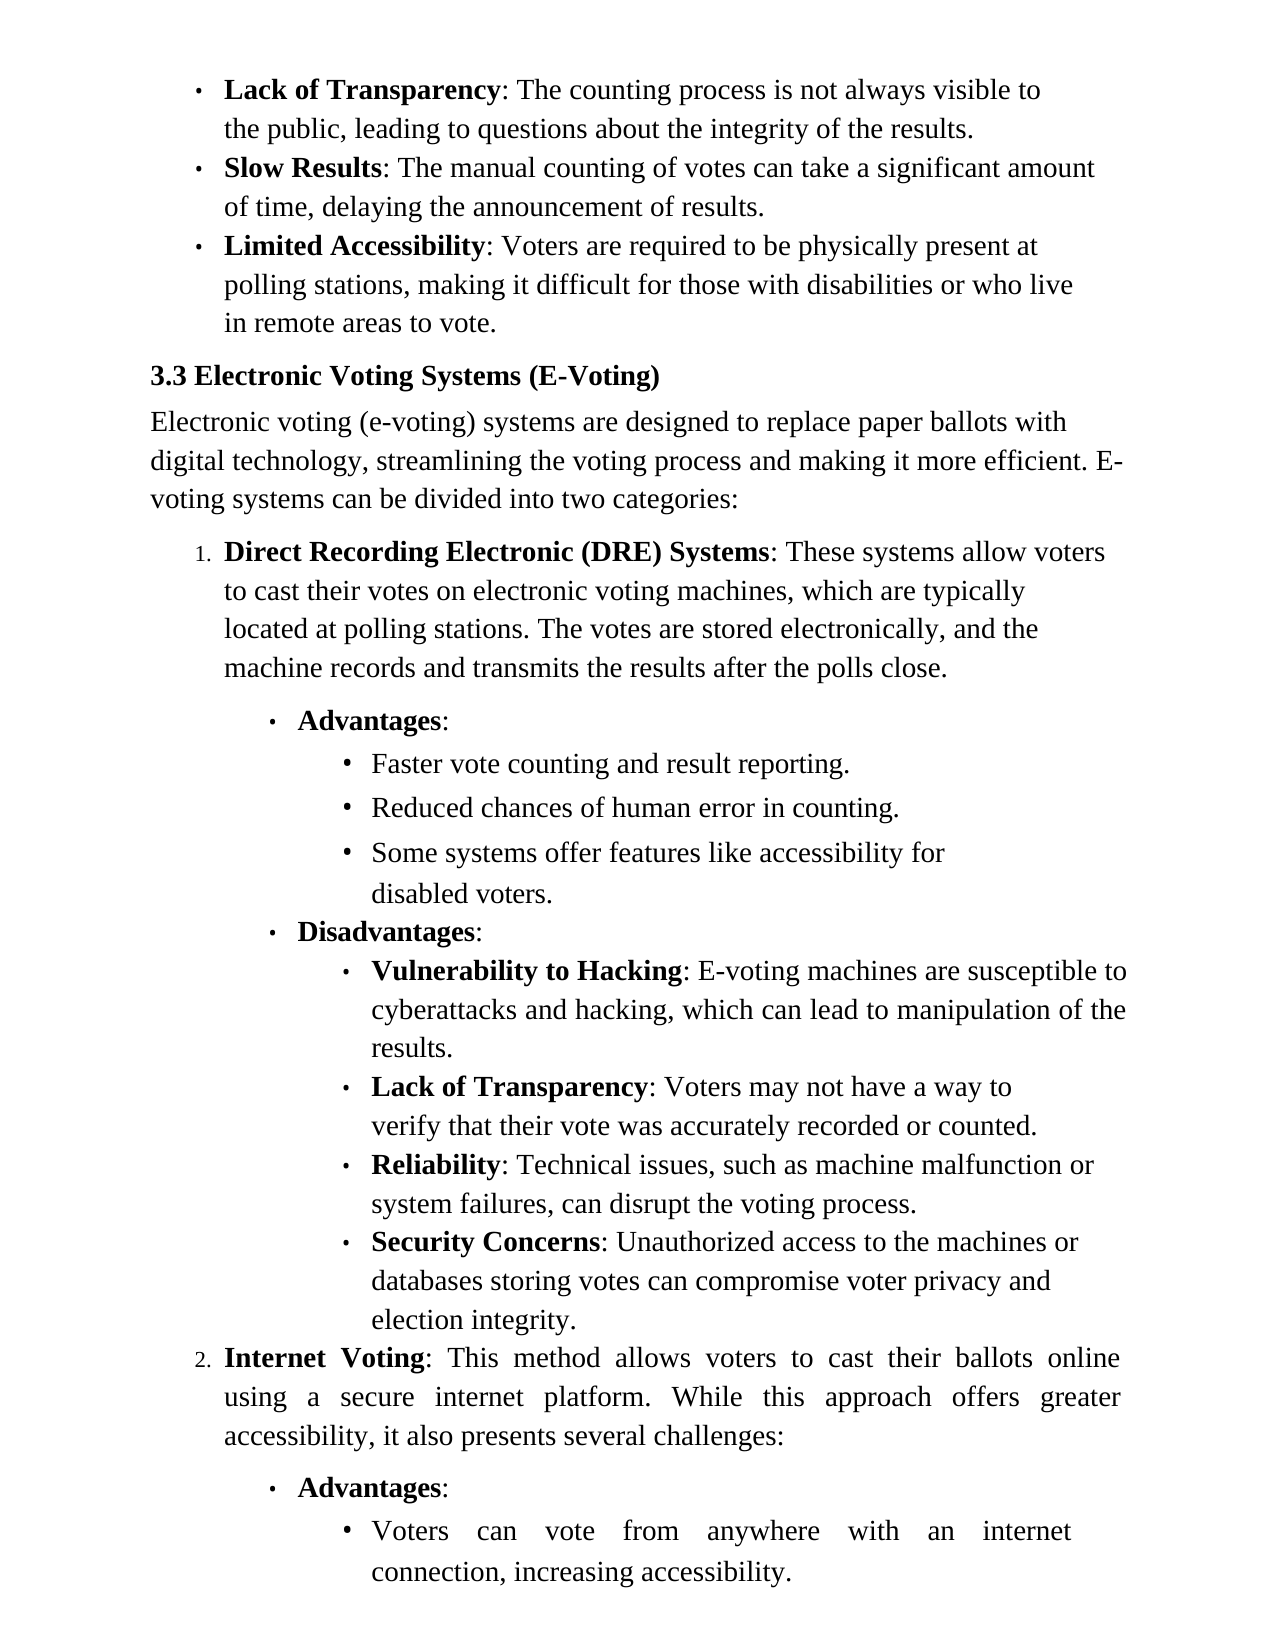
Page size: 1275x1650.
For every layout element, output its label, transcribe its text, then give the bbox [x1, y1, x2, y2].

list Some systems offer features like accessibility for disabled voters. [342, 831, 1049, 909]
text Electronic voting (e-voting) systems are designed to replace paper ballots with digital technology, streamlining the voting process and making it more efficient. E- voting systems can be divided into two categories: [150, 404, 1139, 515]
subtitle Electronic Voting Systems (E-Voting) [150, 358, 1206, 392]
list Vulnerability to Hacking: E-voting machines are susceptible to cyberattacks and hacking, which can lead to manipulation of the results. [342, 953, 1127, 1064]
list Lack of Transparency: The counting process is not always visible to the public, leading to questions about the integrity of the results. [194, 72, 1083, 145]
list Internet Voting: This method allows voters to cast their ballots online using a secure internet platform. While this approach offers greater accessibility, it also presents several challenges: [194, 1341, 1121, 1451]
list Slow Results: The manual counting of votes can take a significant amount of time, delaying the announcement of results. [194, 150, 1126, 223]
list Faster vote counting and result reporting. [342, 742, 1206, 782]
list Reduced chances of human error in counting. [342, 787, 1206, 826]
list Voters can vote from anywhere with an internet connection, increasing accessibility. [342, 1509, 1072, 1587]
list Security Concerns: Unauthorized access to the machines or databases storing votes can compromise voter privacy and election integrity. [342, 1224, 1078, 1336]
list Limited Accessibility: Voters are required to be physically present at polling stations, making it difficult for those with disabilities or who live in remote areas to vote. [194, 228, 1102, 339]
subtitle Advantages: [268, 1470, 1206, 1504]
list Direct Recording Electronic (DRE) Systems: These systems allow voters to cast their votes on electronic voting machines, which are typically located at polling stations. The votes are stored electronically, and the machine records and transmits the results after the polls close. [194, 534, 1116, 684]
subtitle Disadvantages: [268, 914, 1206, 948]
subtitle Advantages: [268, 703, 1206, 737]
list Reliability: Technical issues, such as machine malfunction or system failures, can disrupt the voting process. [342, 1147, 1094, 1219]
list Lack of Transparency: Voters may not have a way to verify that their vote was accurately recorded or counted. [342, 1069, 1089, 1142]
